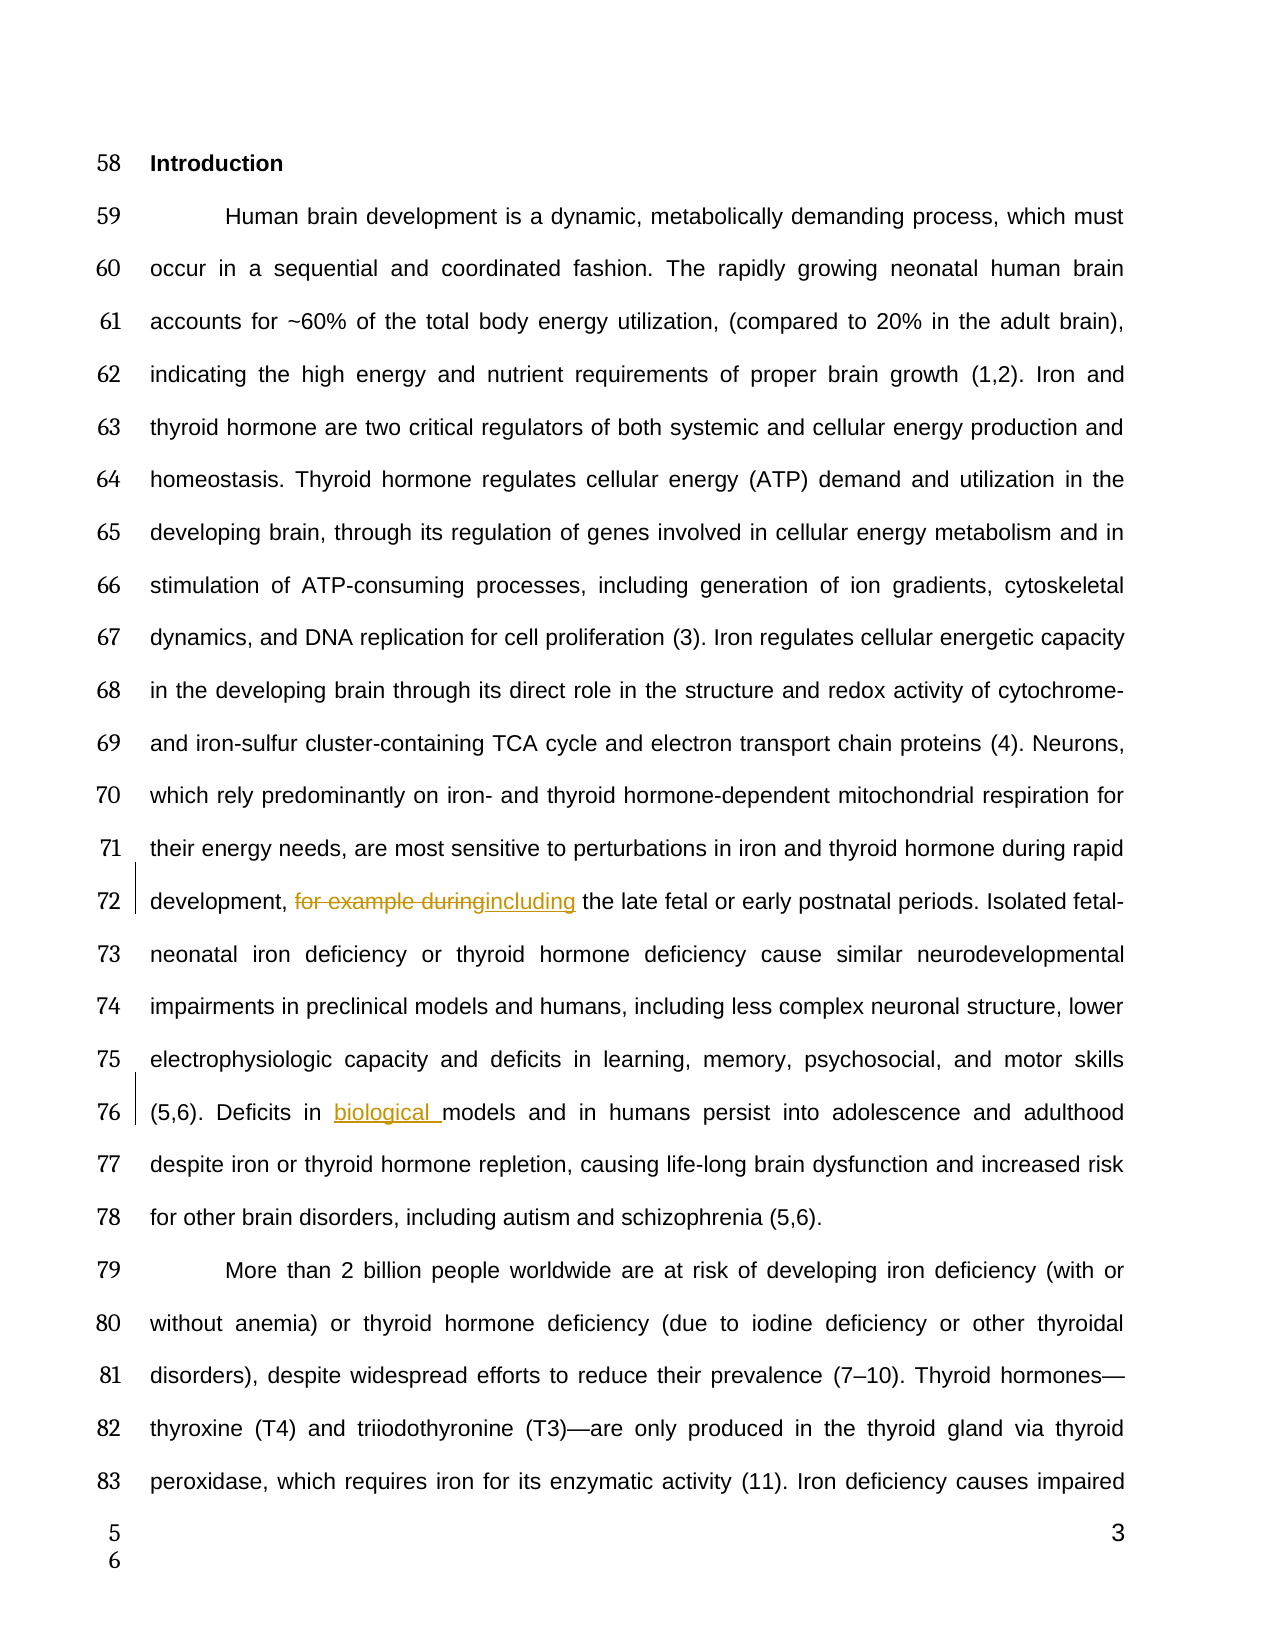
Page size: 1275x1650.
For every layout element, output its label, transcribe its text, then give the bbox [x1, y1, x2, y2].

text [150, 1257, 1125, 1494]
text Human brain development is a dynamic, metabolically demanding process, which must occur in a sequential and coordinated fashion. The rapidly growing neonatal human brain accounts for ~60% of the total body energy utilization, (compared to 20% in the adult brain), indicating the high energy and nutrient requirements of proper brain growth (1,2). Iron and thyroid hormone are two critical regulators of both systemic and cellular energy production and homeostasis. Thyroid hormone regulates cellular energy (ATP) demand and utilization in the developing brain, through its regulation of genes involved in cellular energy metabolism and in stimulation of ATP-consuming processes, including generation of ion gradients, cytoskeletal dynamics, and DNA replication for cell proliferation (3). Iron regulates cellular energetic capacity in the developing brain through its direct role in the structure and redox activity of cytochrome- and iron-sulfur cluster-containing TCA cycle and electron transport chain proteins (4). Neurons, which rely predominantly on iron- and thyroid hormone-dependent mitochondrial respiration for their energy needs, are most sensitive to perturbations in iron and thyroid hormone during rapid development, the late fetal or early postnatal periods. Isolated fetal-neonatal iron deficiency or thyroid hormone deficiency cause similar neurodevelopmental impairments in preclinical models and humans, including less complex neuronal structure, lower electrophysiologic capacity and deficits in learning, memory, psychosocial, and motor skills (5,6). Deficits in models and in humans persist into adolescence and adulthood despite iron or thyroid hormone repletion, causing life-long brain dysfunction and increased risk for other brain disorders, including autism and schizophrenia (5,6). [150, 203, 1125, 1231]
text Introduction [150, 150, 1125, 176]
